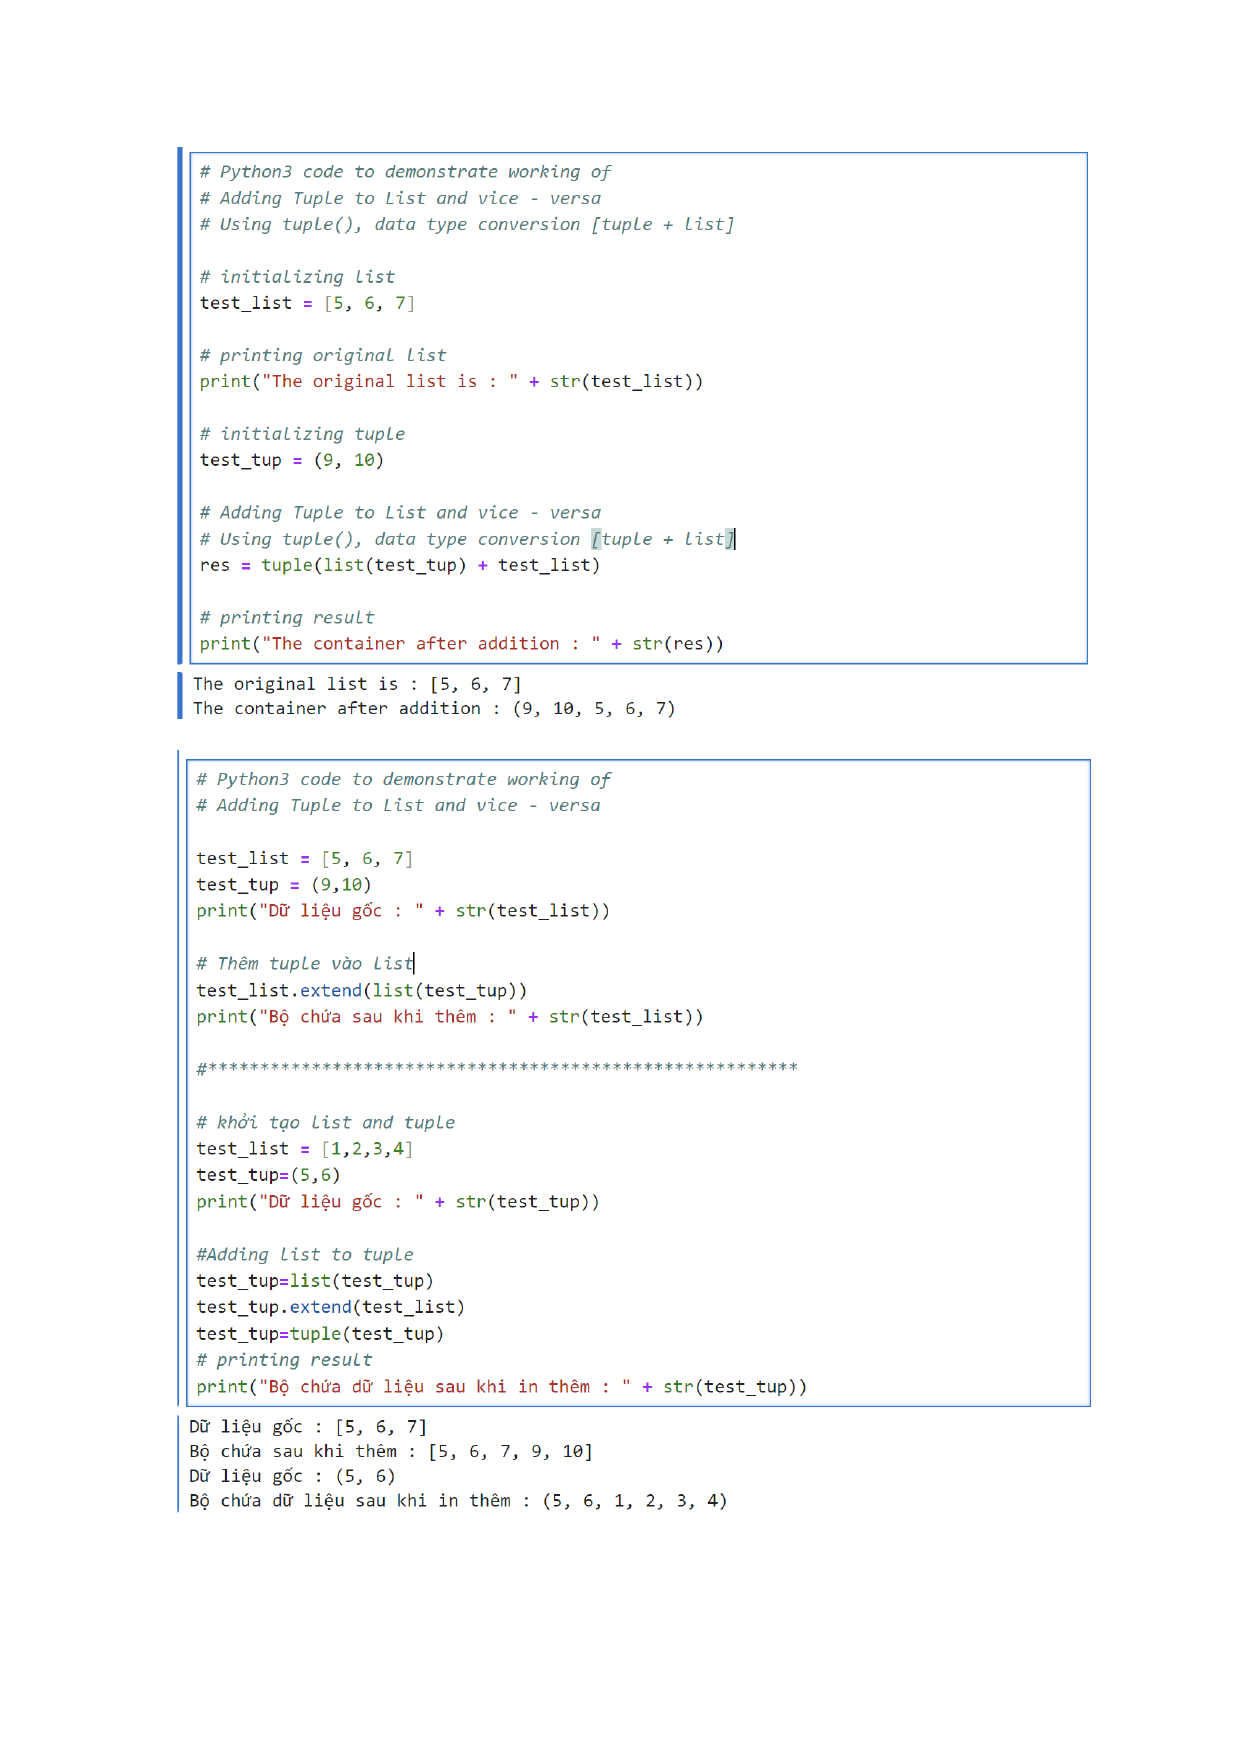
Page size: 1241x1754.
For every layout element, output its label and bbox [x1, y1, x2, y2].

picture [177, 750, 1093, 1520]
picture [177, 147, 1093, 719]
